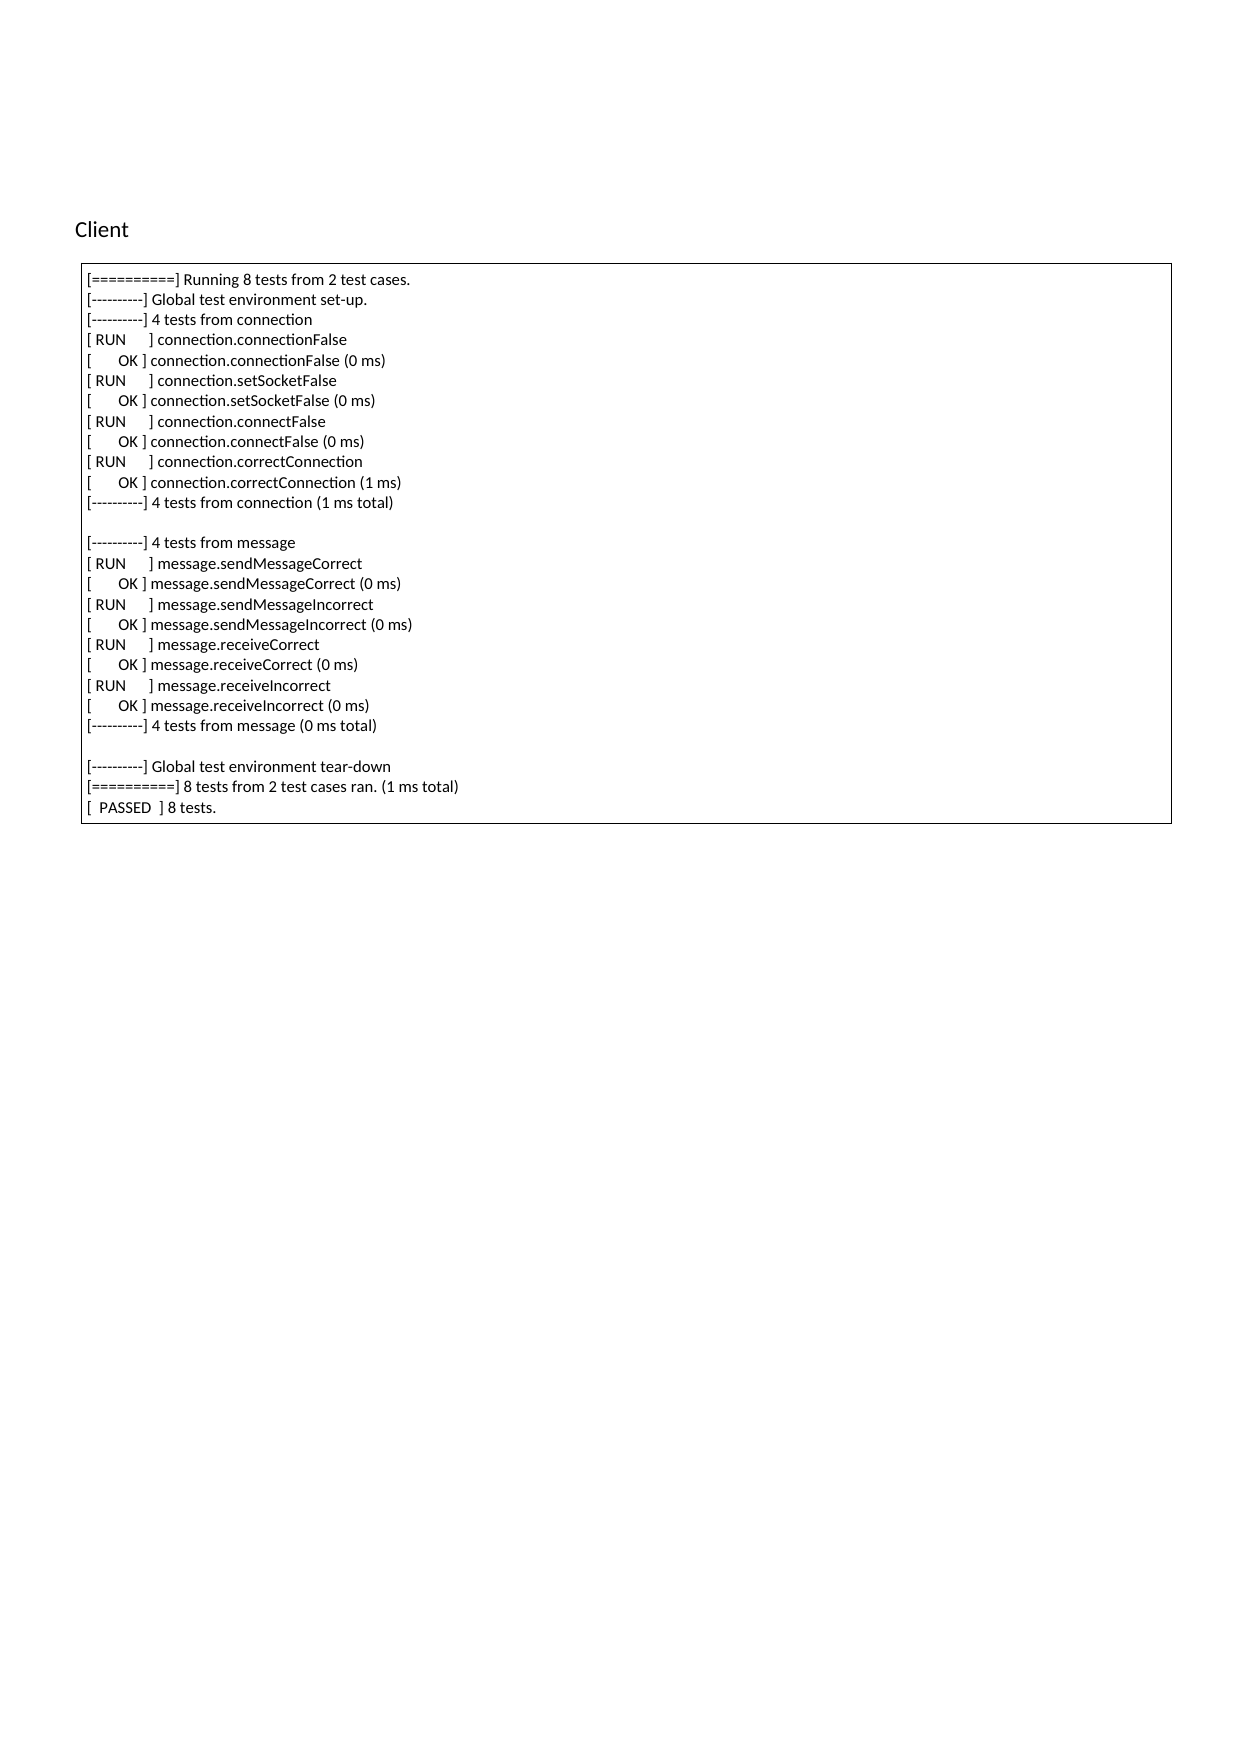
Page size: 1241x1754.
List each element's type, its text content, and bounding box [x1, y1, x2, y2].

text Client [75, 216, 1165, 244]
table_header [==========] Running 8 tests from 2 test cases. [----------] Global test environment set-up. [----------] 4 tests from connection [ RUN ] connection.connectionFalse [ OK ] connection.connectionFalse (0 ms) [ RUN ] connection.setSocketFalse [ OK ] connection.setSocketFalse (0 ms) [ RUN ] connection.connectFalse [ OK ] connection.connectFalse (0 ms) [ RUN ] connection.correctConnection [ OK ] connection.correctConnection (1 ms) [----------] 4 tests from connection (1 ms total) [----------] 4 tests from message [ RUN ] message.sendMessageCorrect [ OK ] message.sendMessageCorrect (0 ms) [ RUN ] message.sendMessageIncorrect [ OK ] message.sendMessageIncorrect (0 ms) [ RUN ] message.receiveCorrect [ OK ] message.receiveCorrect (0 ms) [ RUN ] message.receiveIncorrect [ OK ] message.receiveIncorrect (0 ms) [----------] 4 tests from message (0 ms total) [----------] Global test environment tear-down [==========] 8 tests from 2 test cases ran. (1 ms total) [ PASSED ] 8 tests. [82, 264, 1171, 823]
